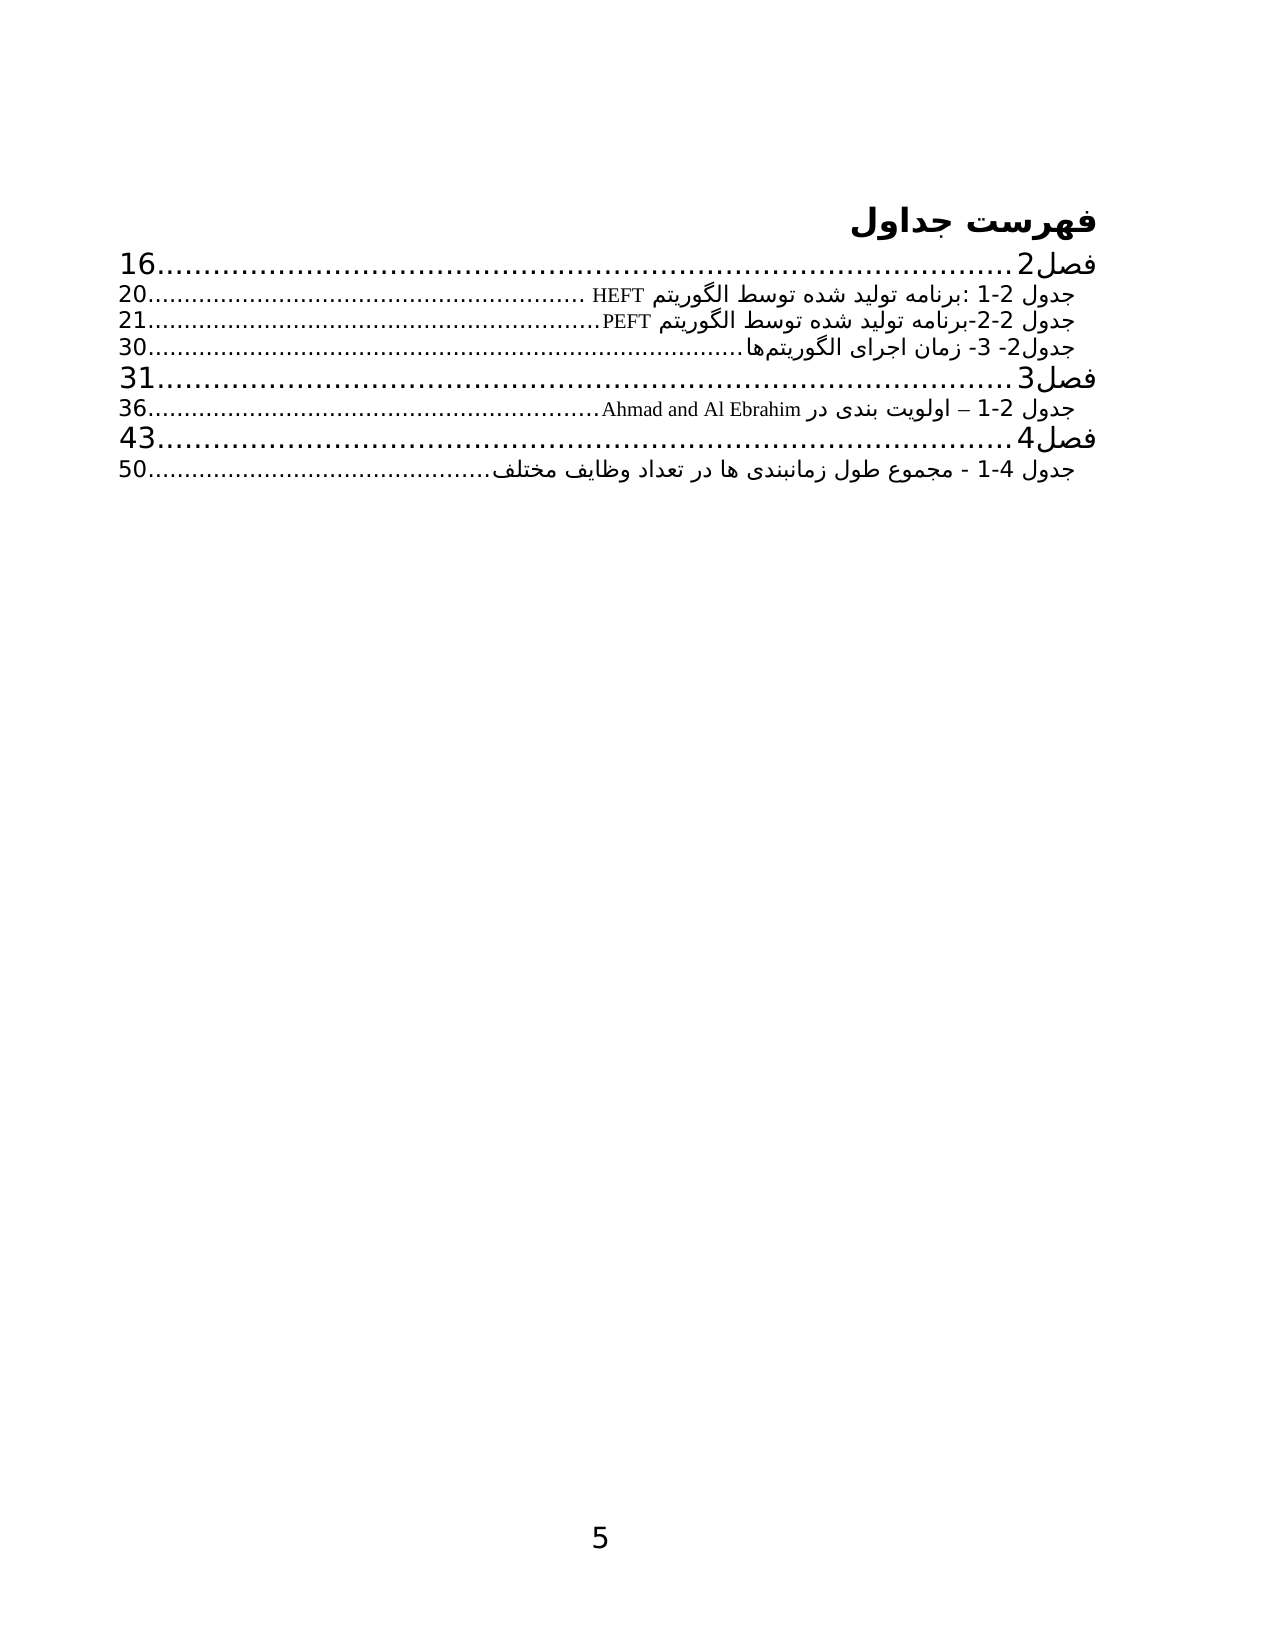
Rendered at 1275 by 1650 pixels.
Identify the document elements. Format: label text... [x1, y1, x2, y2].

text فصل3 31 [103, 361, 1098, 395]
subtitle فهرست جداول‌ [103, 202, 1098, 241]
text جدول 2-1 :برنامه تولید شده توسط الگوریتم HEFT 20 [103, 281, 1076, 308]
text فصل4 43 [103, 422, 1098, 456]
text جدول 4-1 - مجموع طول زمانبندی ها در تعداد وظایف مختلف 50 [103, 456, 1076, 482]
text فصل2 16 [103, 247, 1098, 281]
text جدول 2-1 – اولویت بندی در Ahmad and Al Ebrahim 36 [103, 395, 1076, 422]
text جدول 2-2-برنامه تولید شده توسط الگوریتم PEFT 21 [103, 308, 1076, 334]
text جدول2- 3- زمان اجرای الگوریتم‌ها 30 [103, 334, 1076, 361]
